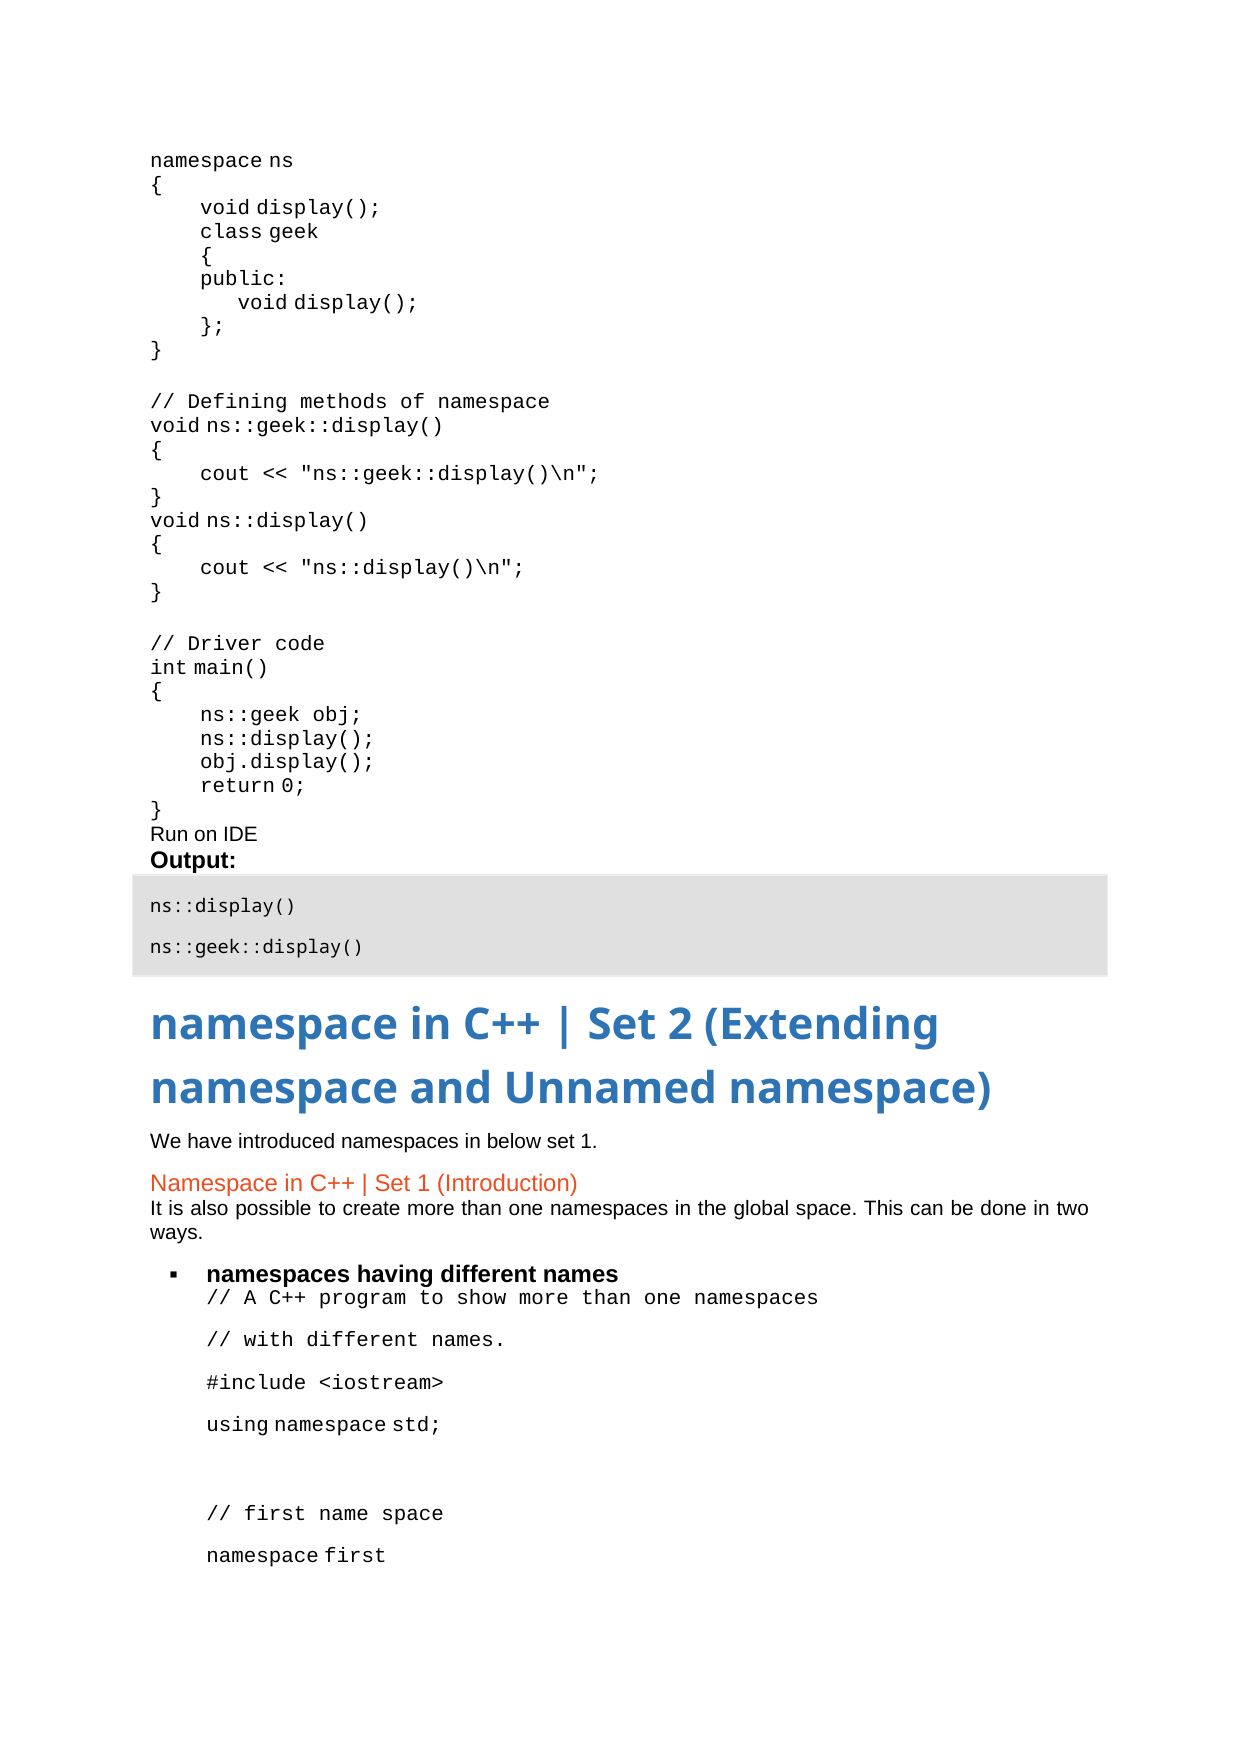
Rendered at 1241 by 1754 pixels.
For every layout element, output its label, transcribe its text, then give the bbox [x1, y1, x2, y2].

text Namespace in C++ | Set 1 (Introduction) [150, 1168, 1090, 1196]
text Run on IDE [150, 822, 1090, 846]
text It is also possible to create more than one namespaces in the global space. This can be done in two ways. [150, 1196, 1090, 1244]
text We have introduced namespaces in below set 1. [150, 1129, 1090, 1153]
text ns::geek::display() [133, 915, 1107, 975]
list namespaces having different names [169, 1260, 1090, 1287]
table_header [150, 150, 1200, 822]
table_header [206, 1287, 1200, 1588]
text Output: [150, 846, 1090, 874]
text ns::display() [133, 876, 1107, 915]
subtitle namespace in C++ | Set 2 (Extending namespace and Unnamed namespace) [150, 993, 1090, 1116]
